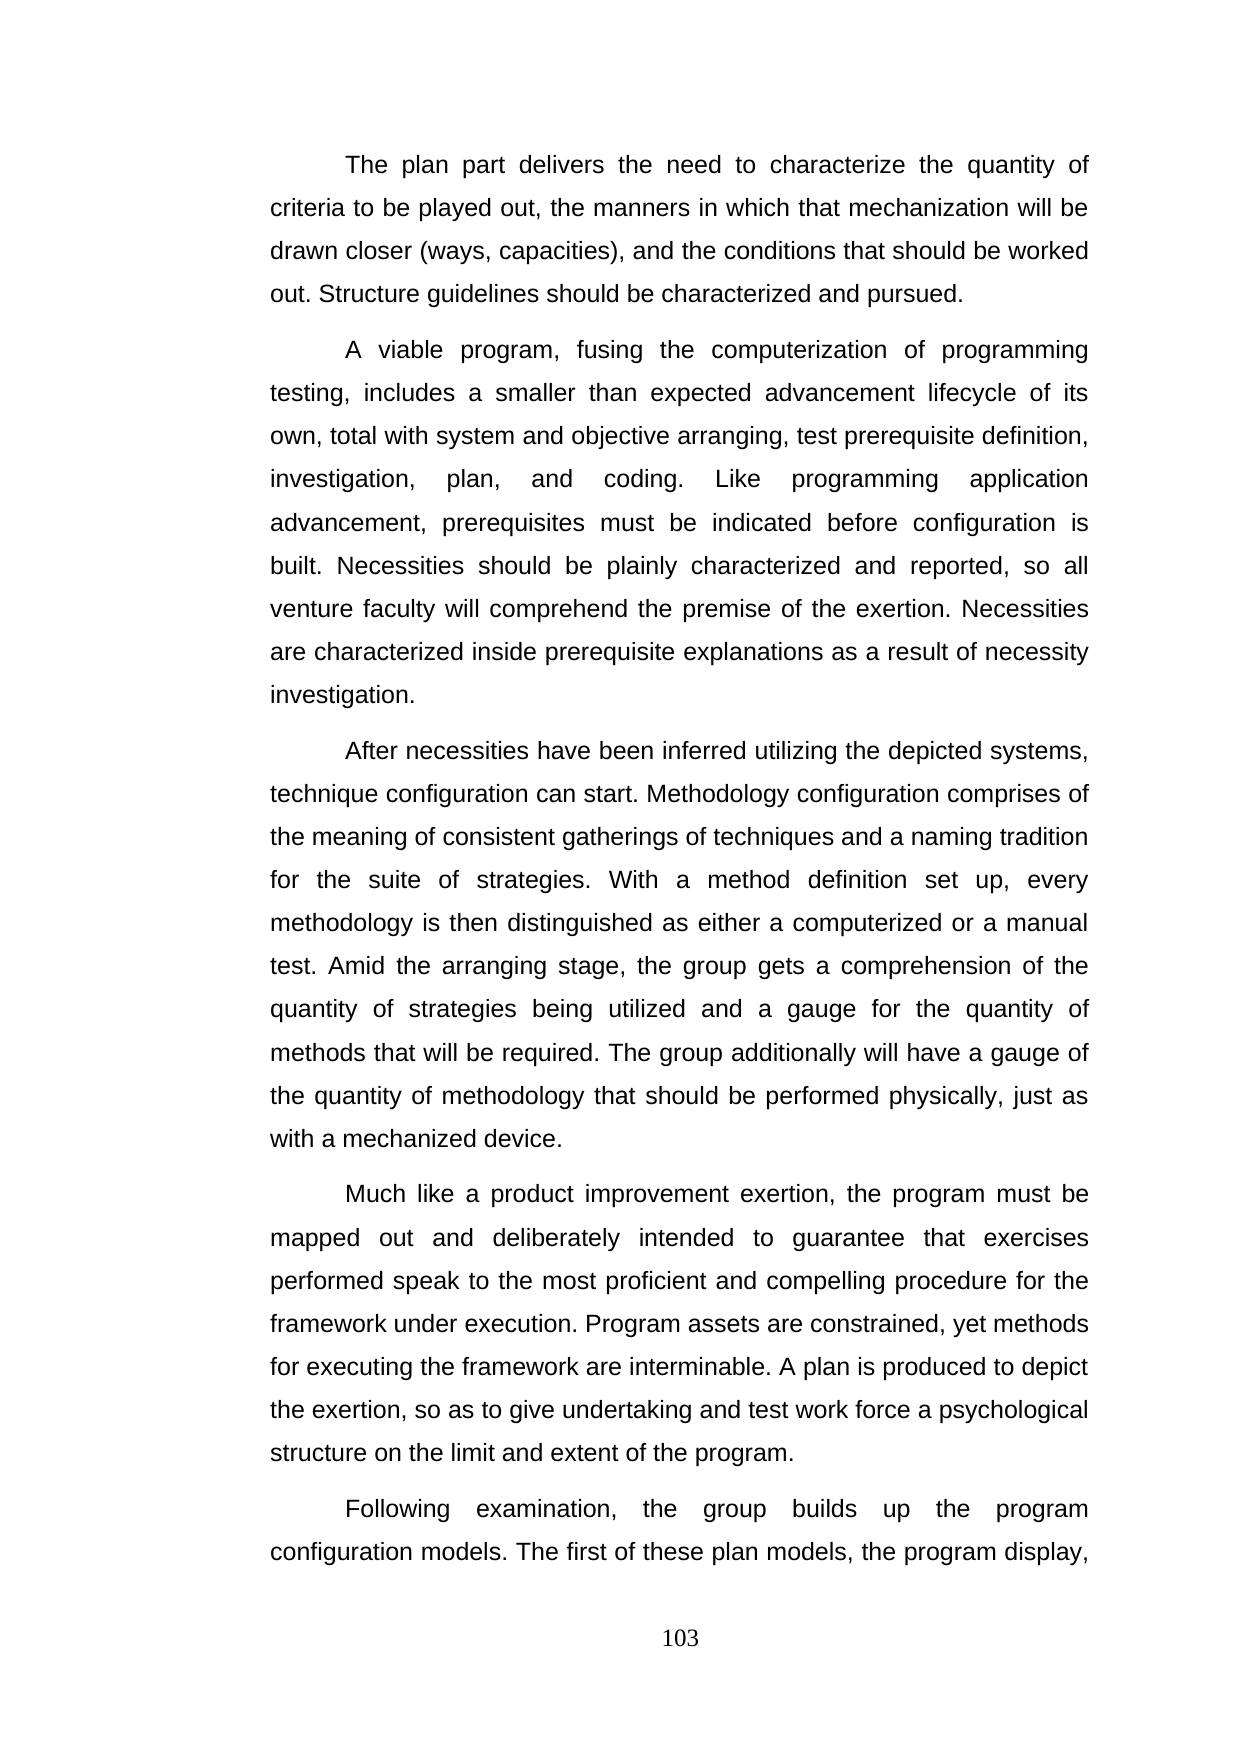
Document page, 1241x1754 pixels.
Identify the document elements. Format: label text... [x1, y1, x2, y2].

text The plan part delivers the need to characterize the quantity of criteria to be played out, the manners in which that mechanization will be drawn closer (ways, capacities), and the conditions that should be worked out. Structure guidelines should be characterized and pursued. [270, 150, 1090, 308]
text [270, 1494, 1090, 1566]
text A viable program, fusing the computerization of programming testing, includes a smaller than expected advancement lifecycle of its own, total with system and objective arranging, test prerequisite definition, investigation, plan, and coding. Like programming application advancement, prerequisites must be indicated before configuration is built. Necessities should be plainly characterized and reported, so all venture faculty will comprehend the premise of the exertion. Necessities are characterized inside prerequisite explanations as a result of necessity investigation. [270, 335, 1090, 709]
text Much like a product improvement exertion, the program must be mapped out and deliberately intended to guarantee that exercises performed speak to the most proficient and compelling procedure for the framework under execution. Program assets are constrained, yet methods for executing the framework are interminable. A plan is produced to depict the exertion, so as to give undertaking and test work force a psychological structure on the limit and extent of the program. [270, 1179, 1090, 1467]
text After necessities have been inferred utilizing the depicted systems, technique configuration can start. Methodology configuration comprises of the meaning of consistent gatherings of techniques and a naming tradition for the suite of strategies. With a method definition set up, every methodology is then distinguished as either a computerized or a manual test. Amid the arranging stage, the group gets a comprehension of the quantity of strategies being utilized and a gauge for the quantity of methods that will be required. The group additionally will have a gauge of the quantity of methodology that should be performed physically, just as with a mechanized device. [270, 736, 1090, 1152]
